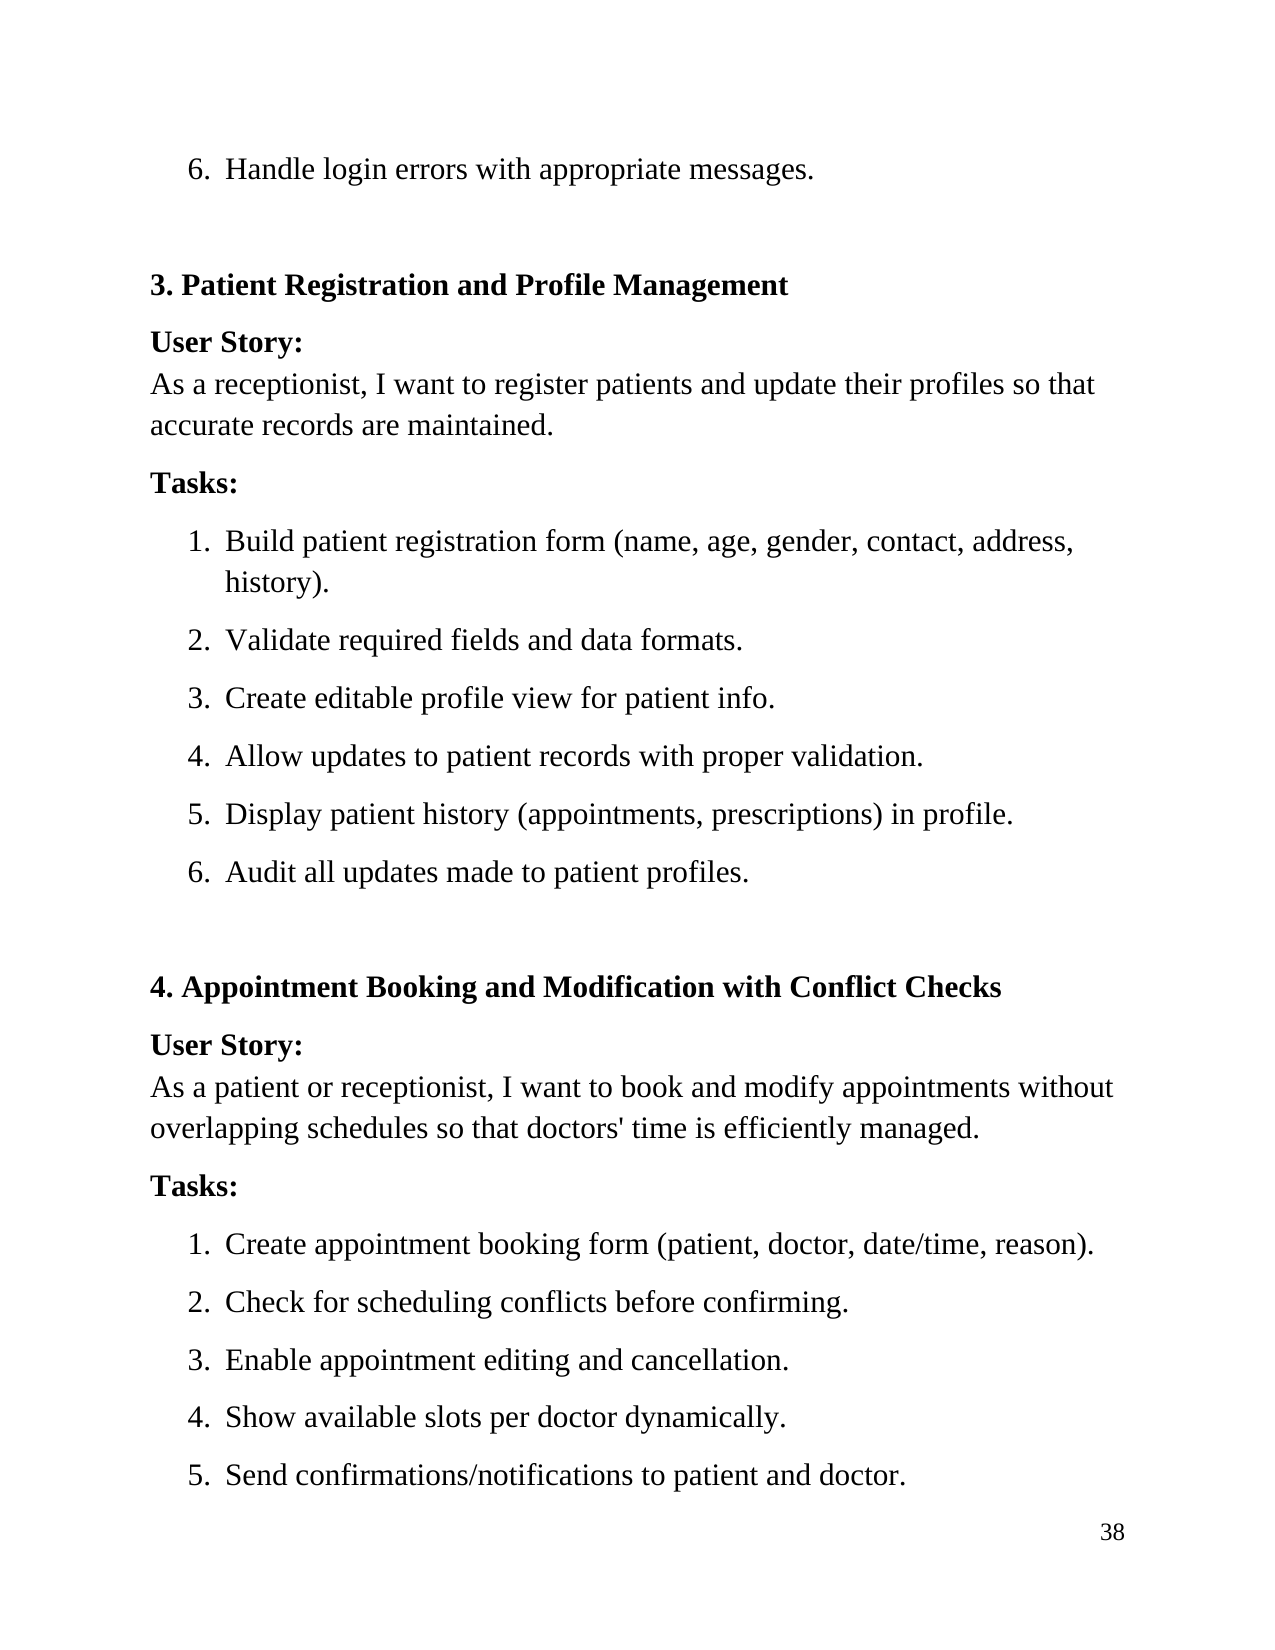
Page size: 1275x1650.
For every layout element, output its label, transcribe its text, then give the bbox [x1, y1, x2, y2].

text 4. Appointment Booking and Modification with Conflict Checks [150, 969, 1125, 1005]
list Enable appointment editing and cancellation. [187, 1341, 1125, 1377]
list Display patient history (appointments, prescriptions) in profile. [187, 795, 1125, 831]
list Validate required fields and data formats. [187, 621, 1125, 657]
text Tasks: [150, 464, 1125, 500]
list Send confirmations/notifications to patient and doctor. [187, 1457, 1125, 1493]
list Check for scheduling conflicts before confirming. [187, 1283, 1125, 1319]
text User Story: As a receptionist, I want to register patients and update their profiles so that accurate records are maintained. [150, 324, 1125, 442]
text Tasks: [150, 1167, 1125, 1203]
list Build patient registration form (name, age, gender, contact, address, history). [187, 522, 1125, 599]
text 3. Patient Registration and Profile Management [150, 266, 1125, 302]
list Audit all updates made to patient profiles. [187, 853, 1125, 889]
text User Story: As a patient or receptionist, I want to book and modify appointments without overlapping schedules so that doctors' time is efficiently managed. [150, 1027, 1125, 1145]
list Show available slots per doctor dynamically. [187, 1399, 1125, 1435]
list Allow updates to patient records with proper validation. [187, 737, 1125, 773]
list Create editable profile view for patient info. [187, 679, 1125, 715]
list Handle login errors with appropriate messages. [187, 150, 1125, 186]
list Create appointment booking form (patient, doctor, date/time, reason). [187, 1225, 1125, 1261]
